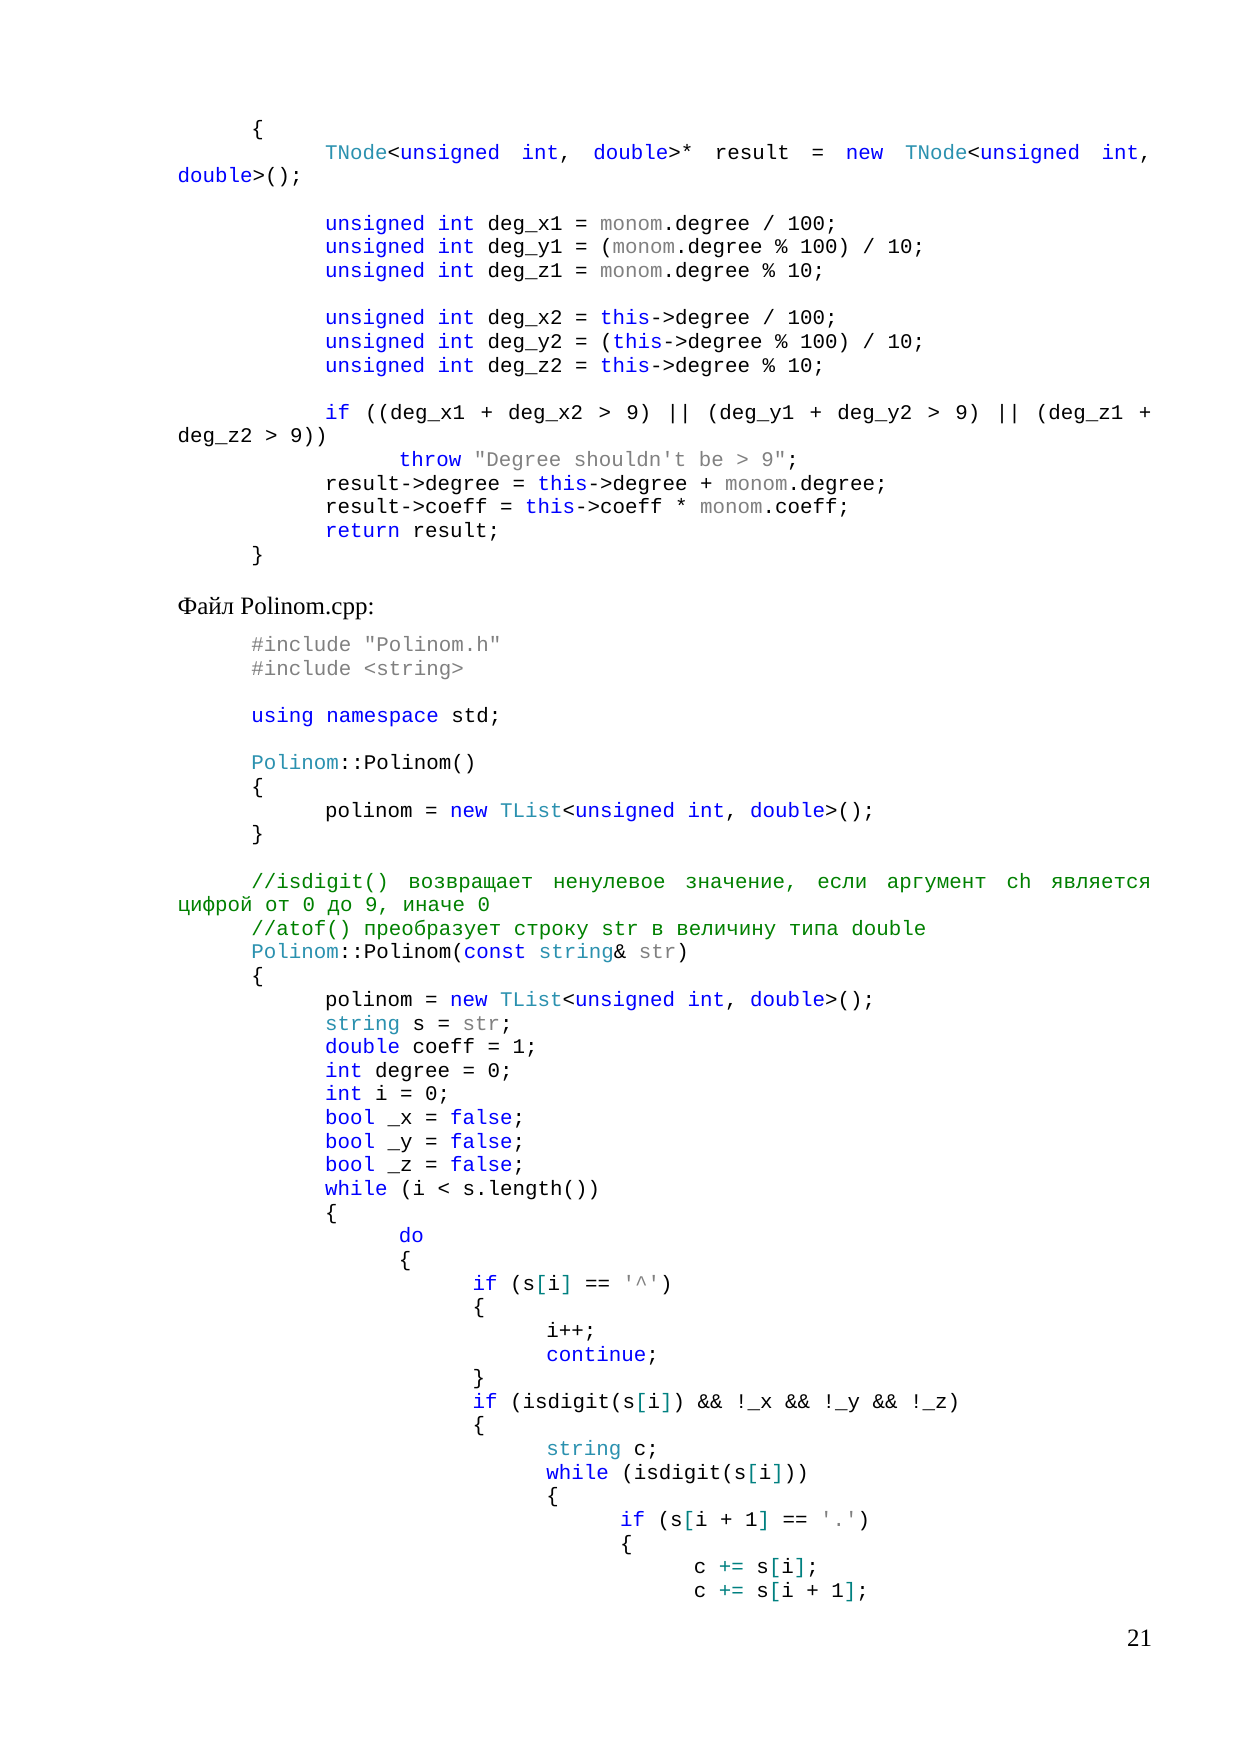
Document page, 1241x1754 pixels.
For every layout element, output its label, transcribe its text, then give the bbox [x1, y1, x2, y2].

text unsigned int deg_z2 = this->degree % 10; [177, 354, 1152, 378]
text { [177, 965, 1152, 989]
text { [177, 1296, 1152, 1320]
text TNode<unsigned int, double>* result = new TNode<unsigned int, double>(); [177, 142, 1152, 189]
text { [177, 776, 1152, 800]
text bool _z = false; [177, 1154, 1152, 1178]
text unsigned int deg_x1 = monom.degree / 100; [177, 213, 1152, 236]
text if (isdigit(s[i]) && !_x && !_y && !_z) [177, 1391, 1152, 1414]
text i++; [177, 1320, 1152, 1343]
text while (i < s.length()) [177, 1178, 1152, 1202]
text unsigned int deg_z1 = monom.degree % 10; [177, 260, 1152, 284]
text continue; [177, 1343, 1152, 1367]
text result->coeff = this->coeff * monom.coeff; [177, 496, 1152, 520]
text unsigned int deg_y2 = (this->degree % 100) / 10; [177, 331, 1152, 354]
text bool _x = false; [177, 1107, 1152, 1131]
text if ((deg_x1 + deg_x2 > 9) || (deg_y1 + deg_y2 > 9) || (deg_z1 + deg_z2 > 9)) [177, 402, 1152, 449]
text double coeff = 1; [177, 1036, 1152, 1060]
text result->degree = this->degree + monom.degree; [177, 473, 1152, 496]
text } [177, 823, 1152, 847]
text int degree = 0; [177, 1060, 1152, 1083]
text //atof() преобразует строку str в величину типа double [177, 918, 1152, 942]
text #include <string> [177, 658, 1152, 681]
text Файл Polinom.cpp: [177, 591, 1152, 620]
text if (s[i + 1] == '.') [177, 1509, 1152, 1533]
text { [177, 1533, 1152, 1556]
text string c; [177, 1438, 1152, 1462]
text if (s[i] == '^') [177, 1273, 1152, 1296]
text } [177, 1367, 1152, 1391]
text { [177, 118, 1152, 142]
text unsigned int deg_x2 = this->degree / 100; [177, 307, 1152, 331]
text { [177, 1249, 1152, 1273]
text return result; [177, 520, 1152, 544]
text Polinom::Polinom(const string& str) [177, 942, 1152, 965]
text string s = str; [177, 1012, 1152, 1036]
text //isdigit() возвращает ненулевое значение, если аргумент ch является цифрой от 0 до 9, иначе 0 [177, 871, 1152, 918]
text unsigned int deg_y1 = (monom.degree % 100) / 10; [177, 236, 1152, 260]
text c += s[i]; [177, 1556, 1152, 1580]
text bool _y = false; [177, 1131, 1152, 1154]
text polinom = new TList<unsigned int, double>(); [177, 989, 1152, 1012]
text } [177, 544, 1152, 567]
text { [177, 1414, 1152, 1438]
text { [177, 1202, 1152, 1225]
text using namespace std; [177, 705, 1152, 729]
text while (isdigit(s[i])) [177, 1462, 1152, 1485]
text polinom = new TList<unsigned int, double>(); [177, 800, 1152, 823]
text Polinom::Polinom() [177, 752, 1152, 776]
text c += s[i + 1]; [177, 1580, 1152, 1604]
text throw "Degree shouldn't be > 9"; [177, 449, 1152, 473]
text do [177, 1225, 1152, 1249]
text { [177, 1485, 1152, 1509]
text int i = 0; [177, 1083, 1152, 1107]
text #include "Polinom.h" [177, 634, 1152, 658]
